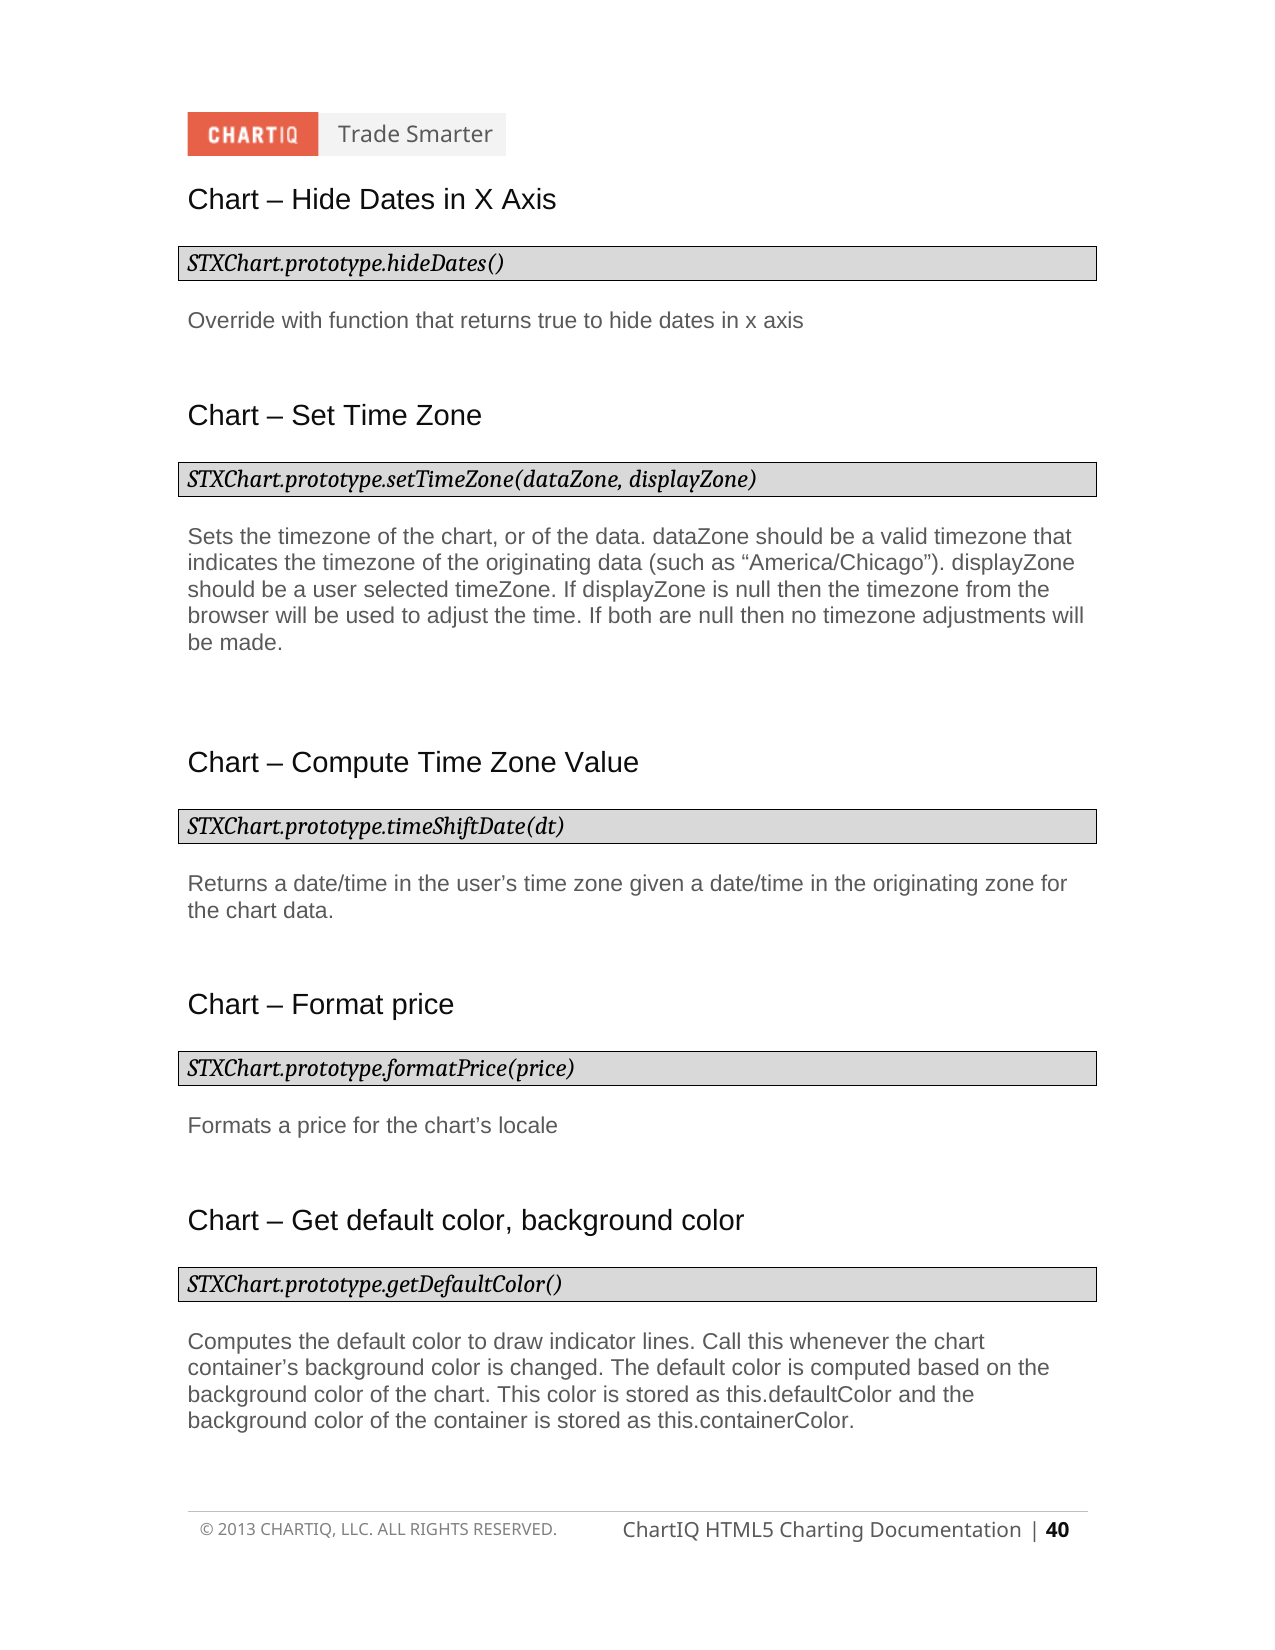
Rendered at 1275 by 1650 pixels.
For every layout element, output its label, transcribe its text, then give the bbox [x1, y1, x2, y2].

subtitle Chart – Format price [187, 987, 1087, 1021]
text Returns a date/time in the user’s time zone given a date/time in the originating zone for the chart data. [187, 870, 1087, 923]
text STXChart.prototype.formatPrice(price) [179, 1052, 1096, 1085]
text Computes the default color to draw indicator lines. Call this whenever the chart container’s background color is changed. The default color is computed based on the background color of the chart. This color is stored as this.defaultColor and the background color of the container is stored as this.containerColor. [187, 1328, 1087, 1433]
text STXChart.prototype.getDefaultColor() [179, 1268, 1096, 1301]
text STXChart.prototype.hideDates() [179, 247, 1096, 280]
picture [187, 112, 319, 156]
text STXChart.prototype.setTimeZone(dataZone, displayZone) [179, 463, 1096, 496]
subtitle Chart – Compute Time Zone Value [187, 745, 1087, 778]
text STXChart.prototype.timeShiftDate(dt) [179, 810, 1096, 843]
text Override with function that returns true to hide dates in x axis [187, 307, 1087, 334]
subtitle Chart – Set Time Zone [187, 398, 1087, 431]
text Sets the timezone of the chart, or of the data. dataZone should be a valid timezone that indicates the timezone of the originating data (such as “America/Chicago”). displayZone should be a user selected timeZone. If displayZone is null then the timezone from the browser will be used to adjust the time. If both are null then no timezone adjustments will be made. [187, 523, 1087, 655]
text Formats a price for the chart’s locale [187, 1112, 1087, 1139]
subtitle Chart – Get default color, background color [187, 1203, 1087, 1236]
subtitle Chart – Hide Dates in X Axis [187, 182, 1087, 216]
